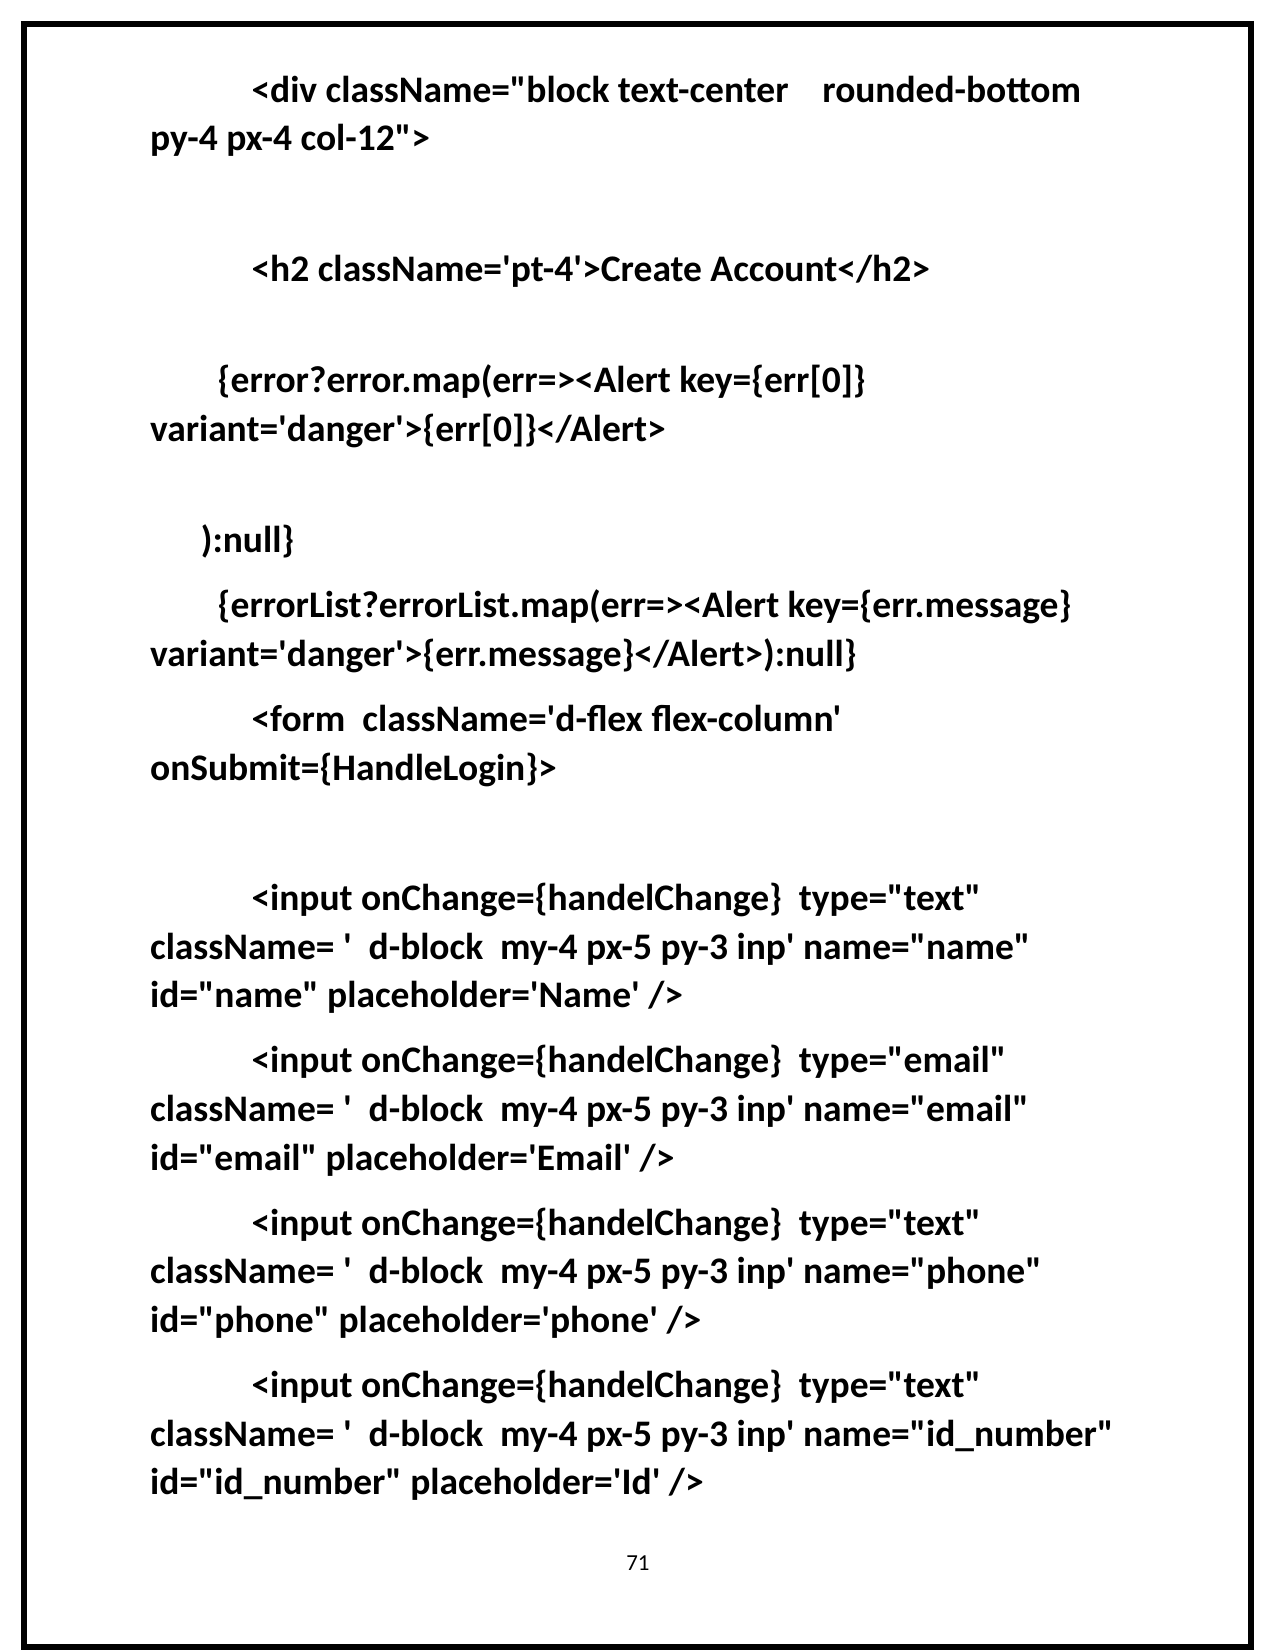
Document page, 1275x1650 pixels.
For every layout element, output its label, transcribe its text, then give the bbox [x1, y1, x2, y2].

text <input onChange={handelChange} type="text" className= ' d-block my-4 px-5 py-3 inp' name="phone" id="phone" placeholder='phone' /> [150, 455, 1125, 598]
text <input onChange={handelChange} type="email" className= ' d-block my-4 px-5 py-3 inp' name="email" id="email" placeholder='Email' /> [150, 293, 1125, 436]
text <input onChange={handelChange} type="text" className= ' d-block my-4 px-5 py-3 inp' name="address" id="address" placeholder='Address' /> [150, 780, 1125, 923]
text <input onChange={handelChange} type="password" className=' d-block my-4 px-5 py-3 inp' name="password" id="password" placeholder='Password' /> [150, 942, 1125, 1085]
text </form> [150, 1267, 1125, 1313]
text <Link to='/login' className='px-3 mt-2 mx-2 w-25 ' >Login</Link> [150, 1332, 1125, 1426]
text <button type='submit' className='my-3'>{loading?<i className="fa-solid fa-rotate-right fa-spin"></i>:'Sign Up'}</button> [150, 1104, 1125, 1247]
text <a href='/' className='px-3 mt-2 mx-2 w-50 '>Forgot password</a> [150, 1446, 1125, 1540]
text <input onChange={handelChange} type="text" className= ' d-block my-4 px-5 py-3 inp' name="id_number" id="id_number" placeholder='Id' /> [150, 618, 1125, 761]
text <input onChange={handelChange} type="text" className= ' d-block my-4 px-5 py-3 inp' name="name" id="name" placeholder='Name' /> [150, 131, 1125, 274]
